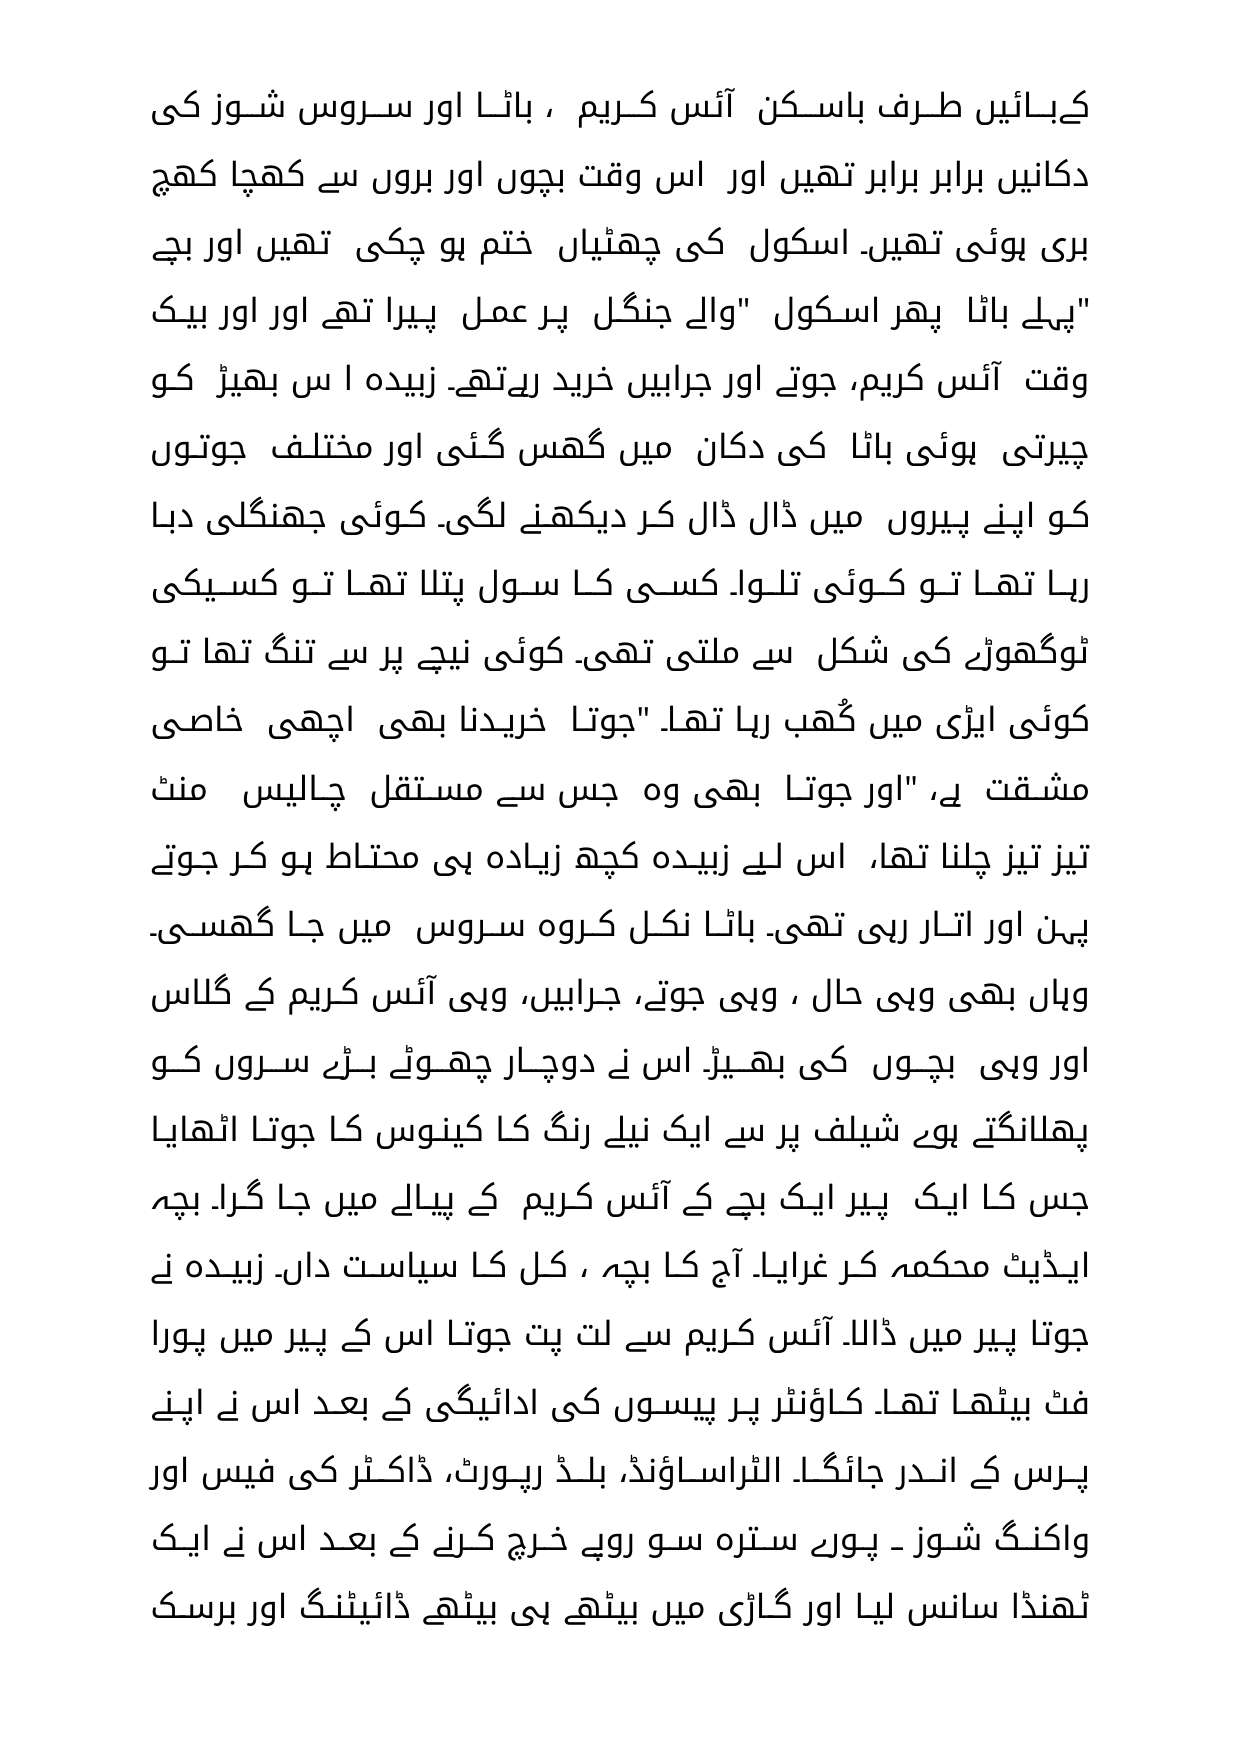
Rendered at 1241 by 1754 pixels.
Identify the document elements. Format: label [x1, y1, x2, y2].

text [150, 75, 1090, 1639]
